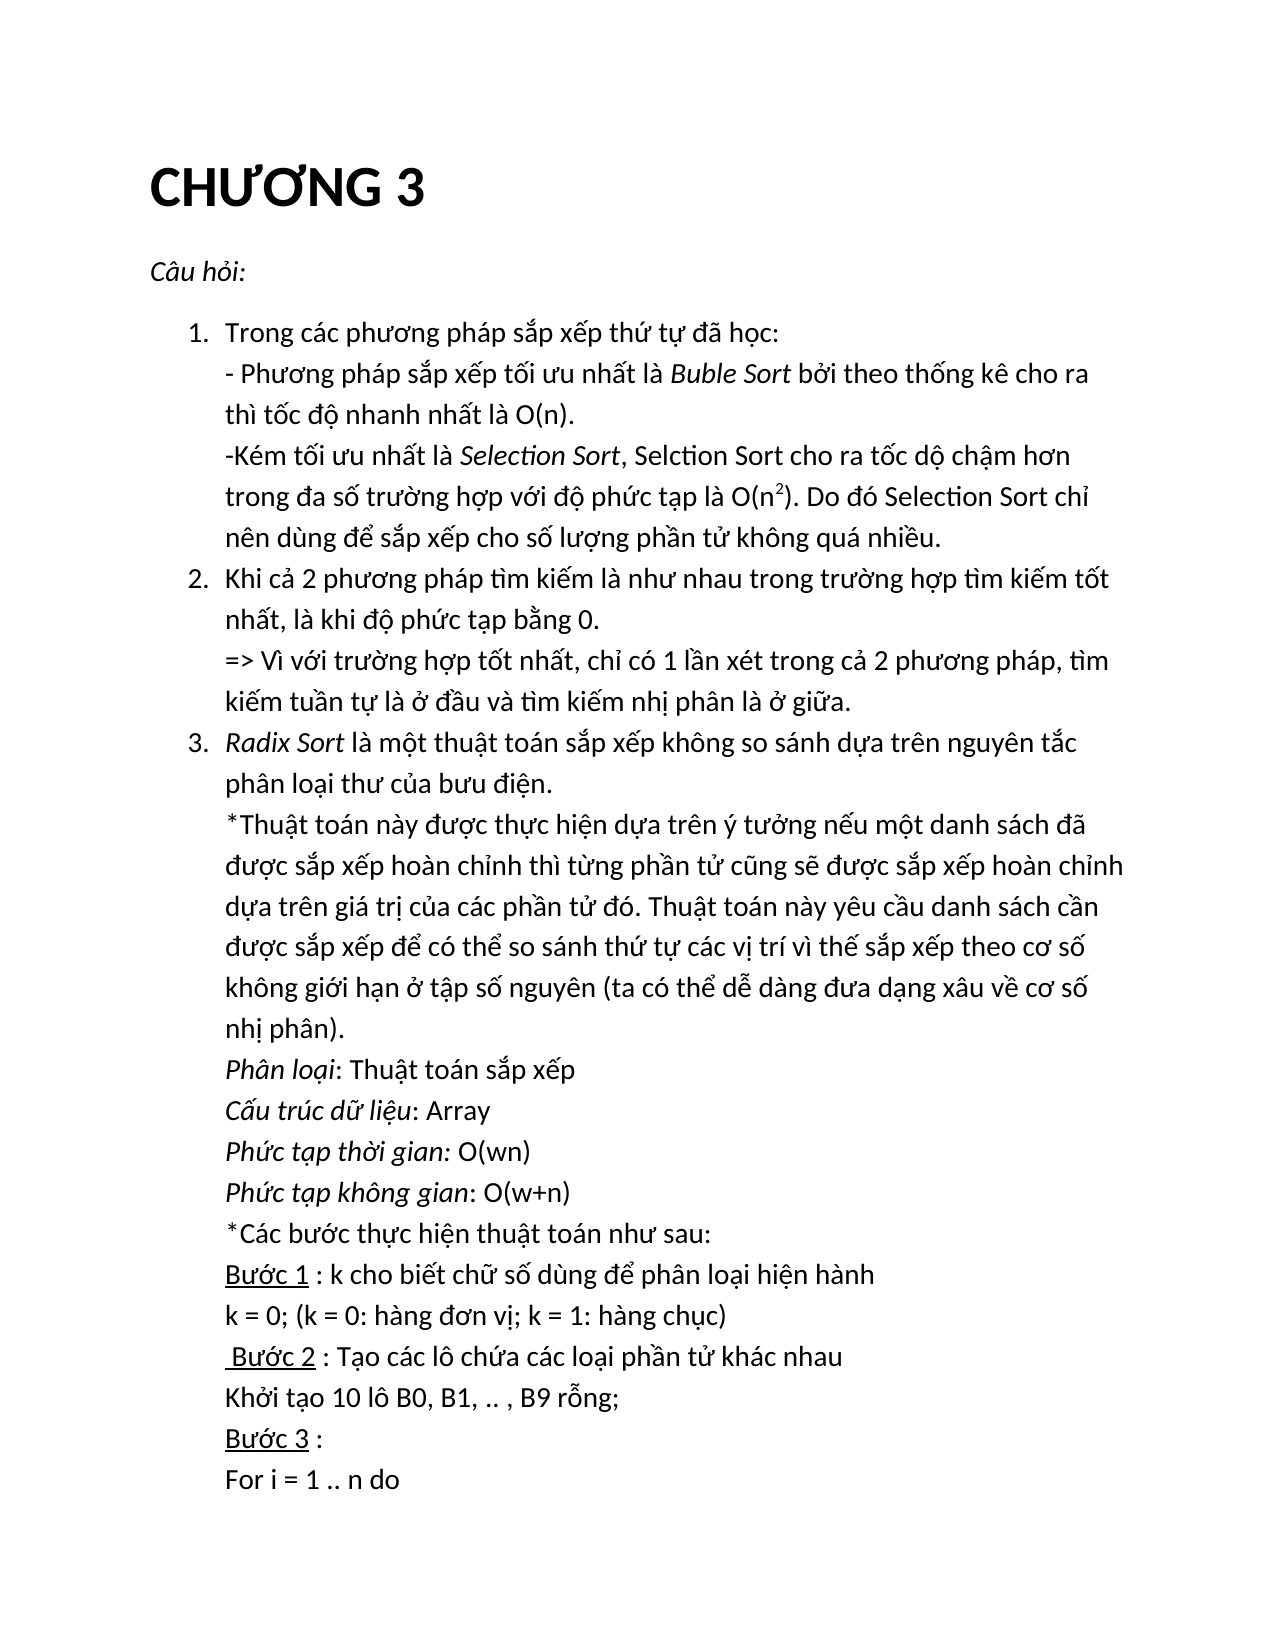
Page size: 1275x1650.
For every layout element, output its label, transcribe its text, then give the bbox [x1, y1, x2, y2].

list Khởi tạo 10 lô B0, B1, .. , B9 rỗng; [225, 1379, 1125, 1414]
list -Kém tối ưu nhất là Selection Sort, Selction Sort cho ra tốc dộ chậm hơn trong đa số trường hợp với độ phức tạp là O(n2). Do đó Selection Sort chỉ nên dùng để sắp xếp cho số lượng phần tử không quá nhiều. [225, 437, 1125, 555]
list Phức tạp không gian: O(w+n) [225, 1174, 1125, 1210]
list For i = 1 .. n do [225, 1461, 1125, 1496]
list Phức tạp thời gian: O(wn) [225, 1133, 1125, 1169]
list Bước 3 : [225, 1420, 1125, 1455]
list Bước 1 : k cho biết chữ số dùng để phân loại hiện hành [225, 1256, 1125, 1292]
list Bước 2 : Tạo các lô chứa các loại phần tử khác nhau [225, 1338, 1125, 1373]
list - Phương pháp sắp xếp tối ưu nhất là Buble Sort bởi theo thống kê cho ra thì tốc độ nhanh nhất là O(n). [225, 355, 1125, 432]
list *Thuật toán này được thực hiện dựa trên ý tưởng nếu một danh sách đã được sắp xếp hoàn chỉnh thì từng phần tử cũng sẽ được sắp xếp hoàn chỉnh dựa trên giá trị của các phần tử đó. Thuật toán này yêu cầu danh sách cần được sắp xếp để có thể so sánh thứ tự các vị trí vì thế sắp xếp theo cơ số không giới hạn ở tập số nguyên (ta có thể dễ dàng đưa dạng xâu về cơ số nhị phân). [225, 806, 1125, 1046]
list Trong các phương pháp sắp xếp thứ tự đã học: [187, 314, 1125, 350]
list Cấu trúc dữ liệu: Array [225, 1092, 1125, 1128]
list Khi cả 2 phương pháp tìm kiếm là như nhau trong trường hợp tìm kiếm tốt nhất, là khi độ phức tạp bằng 0. [187, 560, 1125, 637]
text CHƯƠNG 3 [150, 150, 1125, 221]
list Phân loại: Thuật toán sắp xếp [225, 1051, 1125, 1087]
list k = 0; (k = 0: hàng đơn vị; k = 1: hàng chục) [225, 1297, 1125, 1333]
text Câu hỏi: [150, 253, 1125, 288]
list *Các bước thực hiện thuật toán như sau: [225, 1215, 1125, 1251]
list Radix Sort là một thuật toán sắp xếp không so sánh dựa trên nguyên tắc phân loại thư của bưu điện. [187, 724, 1125, 800]
list => Vì với trường hợp tốt nhất, chỉ có 1 lần xét trong cả 2 phương pháp, tìm kiếm tuần tự là ở đầu và tìm kiếm nhị phân là ở giữa. [225, 642, 1125, 718]
